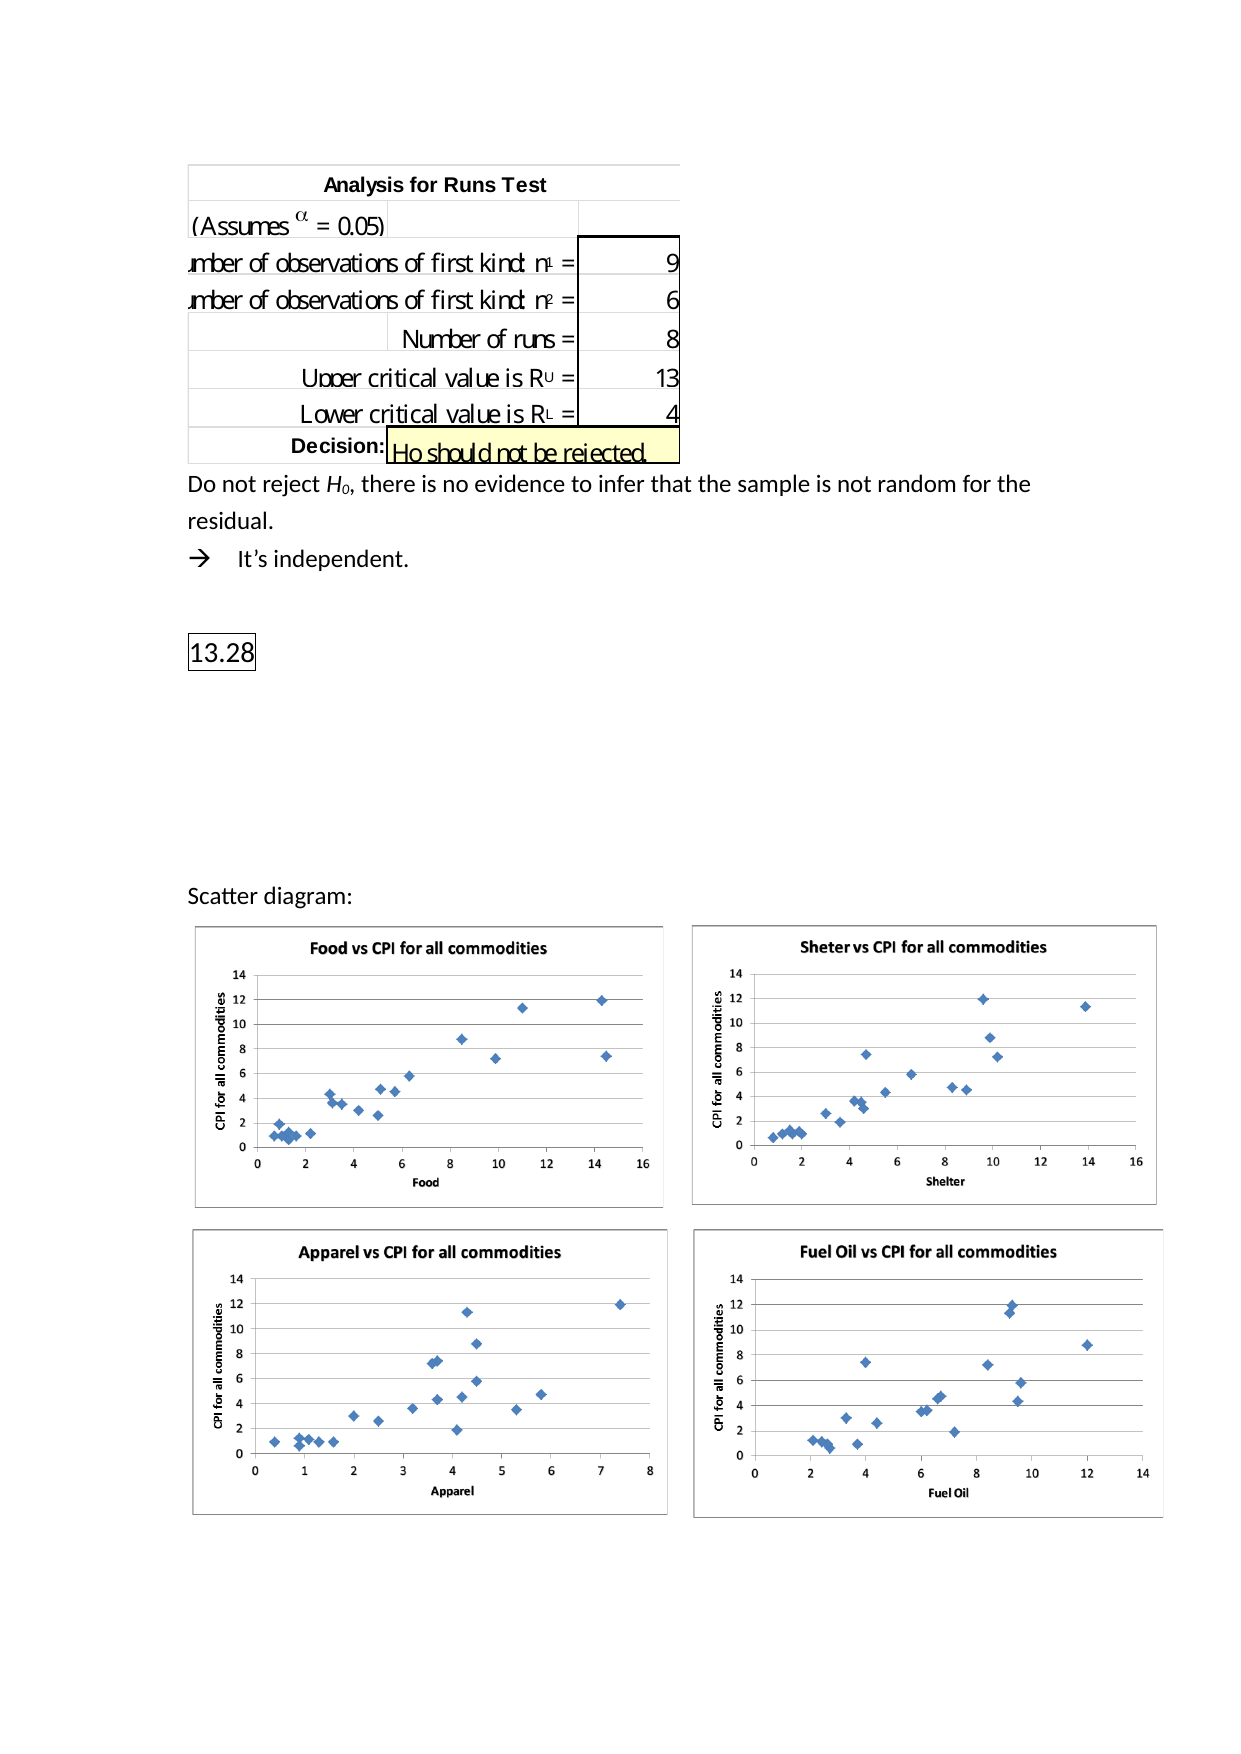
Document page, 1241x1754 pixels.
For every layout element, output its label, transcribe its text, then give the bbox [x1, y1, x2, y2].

picture [691, 925, 1157, 1205]
picture [194, 926, 664, 1208]
text 13.28 [187, 614, 1053, 689]
picture [192, 1229, 668, 1515]
text Scatter diagram: [187, 877, 1053, 914]
list It’s independent. [187, 539, 1053, 577]
picture [693, 1229, 1164, 1518]
text Do not reject H0, there is no evidence to infer that the sample is not random for the residual. [187, 464, 1053, 539]
